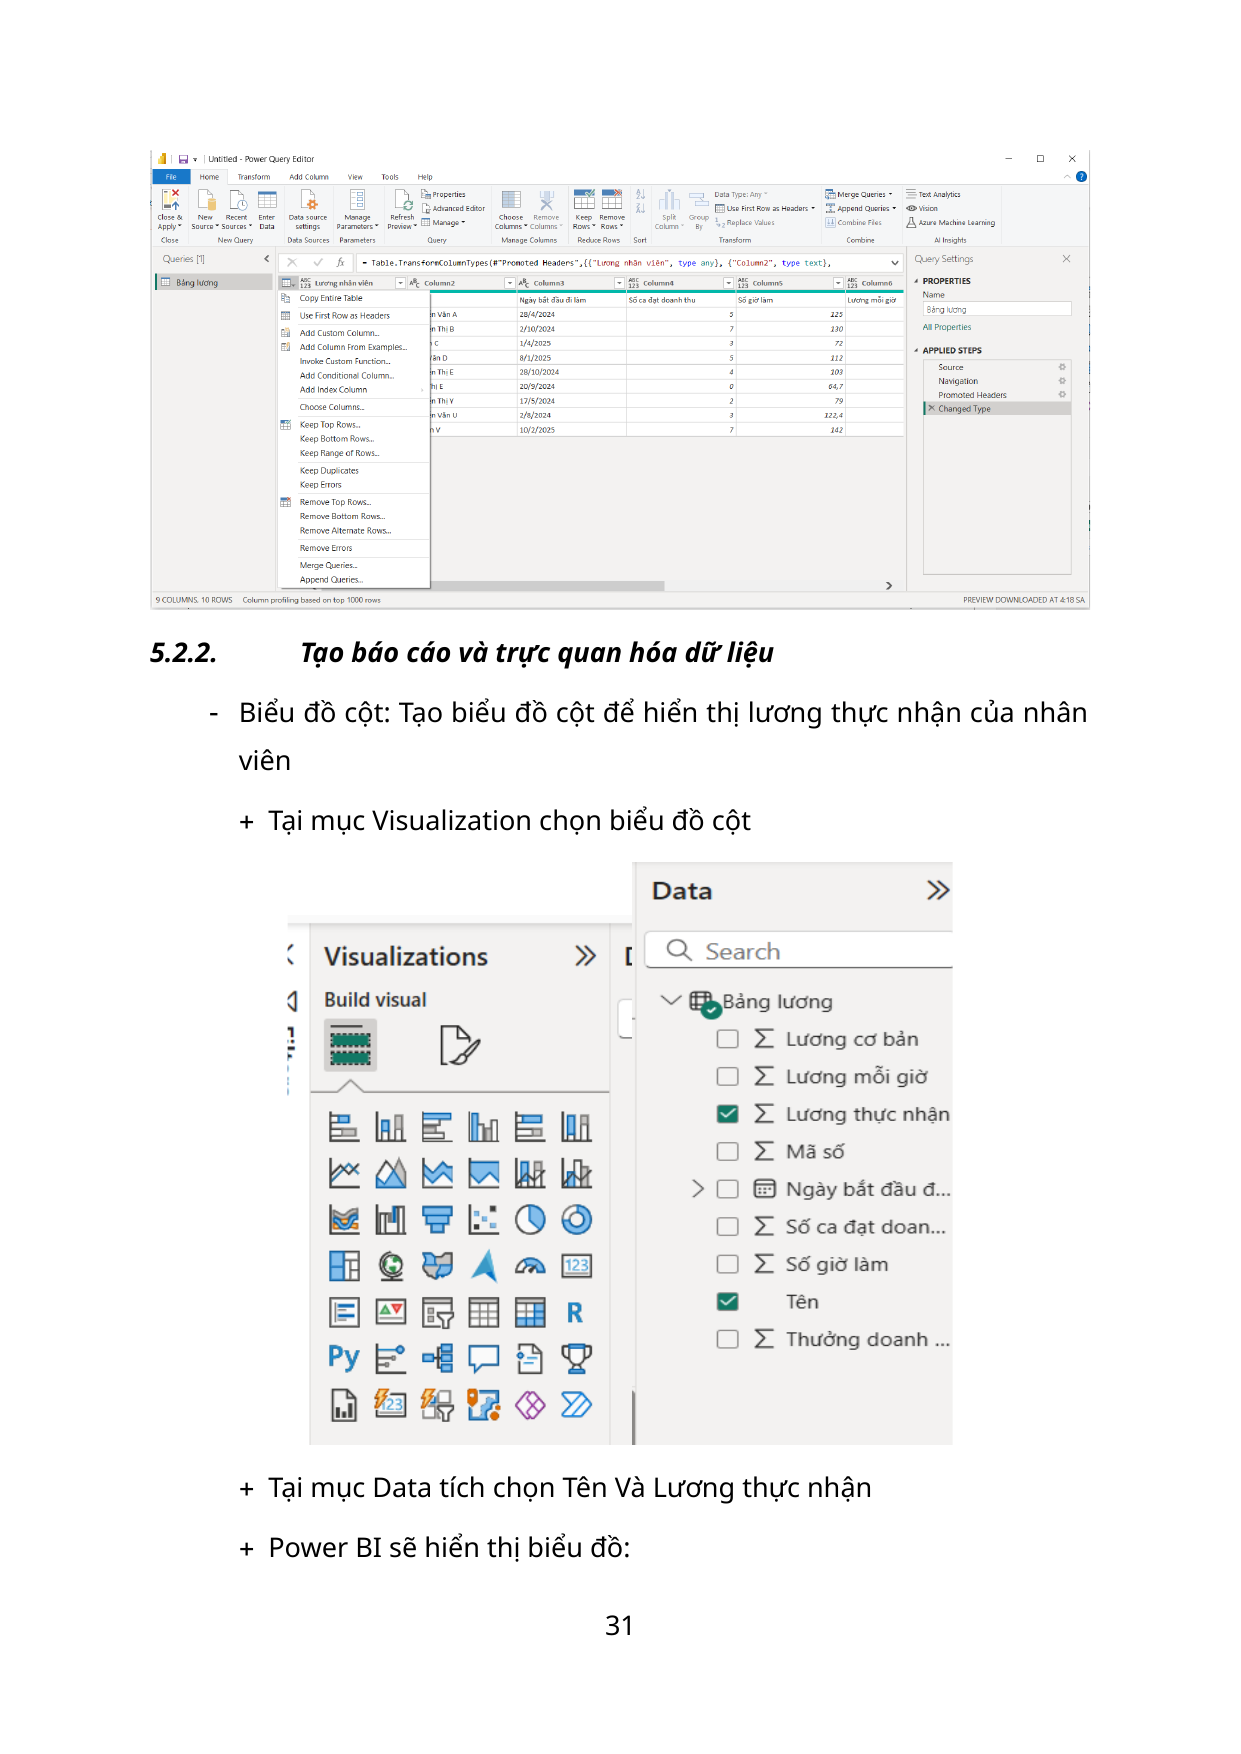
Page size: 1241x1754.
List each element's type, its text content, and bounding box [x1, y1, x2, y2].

picture [150, 150, 1091, 610]
text Tại mục Data tích chọn Tên Và Lương thực nhận [239, 1468, 1090, 1505]
subtitle Tạo báo cáo và trực quan hóa dữ liệu [150, 633, 1090, 670]
text Power BI sẽ hiển thị biểu đồ: [239, 1529, 1090, 1566]
text Tại mục Visualization chọn biểu đồ cột [239, 802, 1090, 839]
text Biểu đồ cột: Tạo biểu đồ cột để hiển thị lương thực nhận của nhân viên [209, 693, 1090, 778]
picture [287, 862, 953, 1445]
